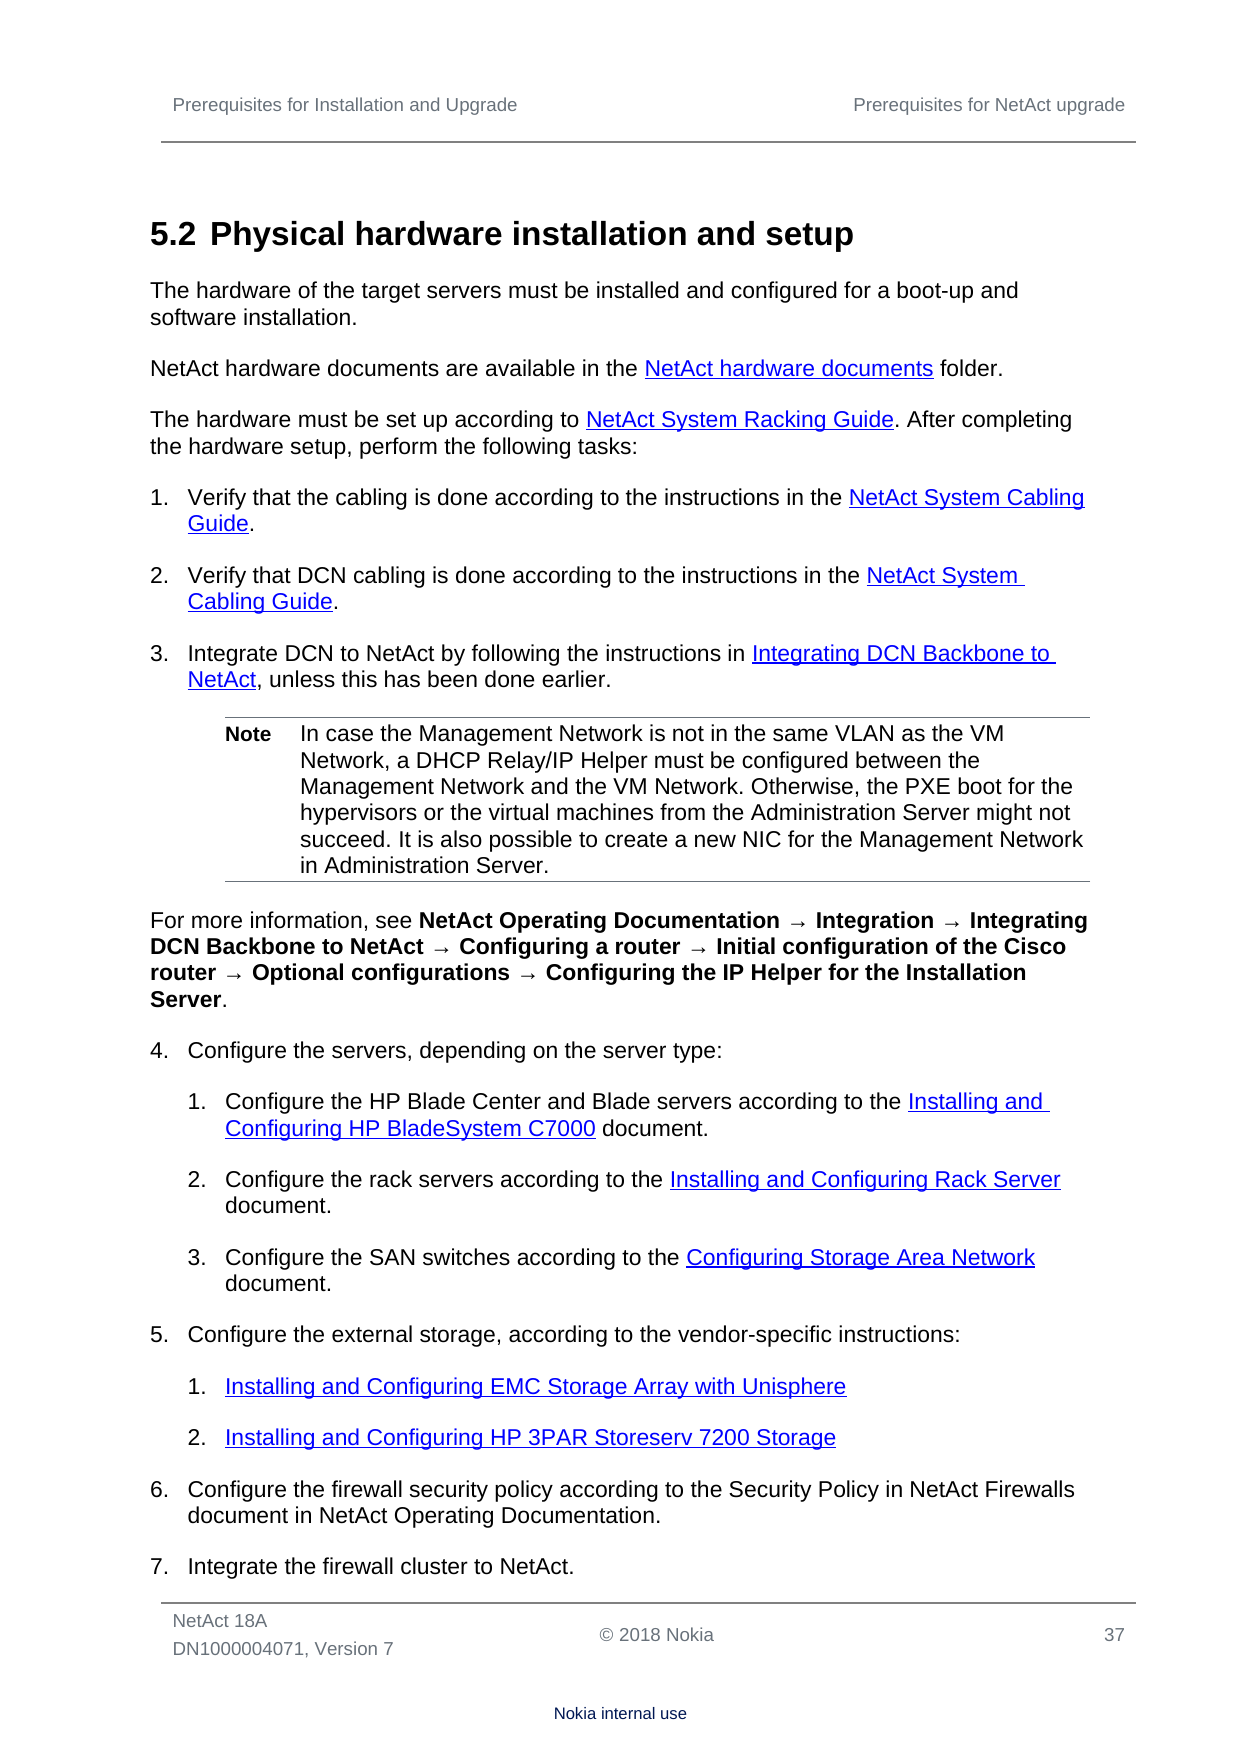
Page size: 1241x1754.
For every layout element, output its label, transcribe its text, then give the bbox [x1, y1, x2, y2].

text NetAct hardware documents are available in the NetAct hardware documents folder. [150, 355, 1090, 381]
text The hardware of the target servers must be installed and configured for a boot-up and software installation. [150, 277, 1090, 330]
list Configure the firewall security policy according to the Security Policy in NetAct Firewalls document in NetAct Operating Documentation. [150, 1476, 1090, 1528]
list Configure the rack servers according to the Installing and Configuring Rack Server document. [187, 1166, 1090, 1219]
list Verify that the cabling is done according to the instructions in the NetAct System Cabling Guide. [150, 484, 1090, 537]
list Configure the servers, depending on the server type: [150, 1037, 1090, 1063]
list Verify that DCN cabling is done according to the instructions in the NetAct System Cabling Guide. [150, 562, 1090, 614]
list Installing and Configuring HP 3PAR Storeserv 7200 Storage [187, 1424, 1090, 1451]
text The hardware must be set up according to NetAct System Racking Guide. After completing the hardware setup, perform the following tasks: [150, 406, 1090, 459]
text For more information, see NetAct Operating Documentation → Integration → Integrating DCN Backbone to NetAct → Configuring a router → Initial configuration of the Cisco router → Optional configurations → Configuring the IP Helper for the Installation Server. [150, 907, 1090, 1012]
subtitle Physical hardware installation and setup [150, 214, 1090, 252]
list Integrate DCN to NetAct by following the instructions in Integrating DCN Backbone to NetAct, unless this has been done earlier. [150, 639, 1090, 692]
list Configure the HP Blade Center and Blade servers according to the Installing and Configuring HP BladeSystem C7000 document. [187, 1088, 1090, 1141]
text In case the Management Network is not in the same VLAN as the VM Network, a DHCP Relay/IP Helper must be configured between the Management Network and the VM Network. Otherwise, the PXE boot for the hypervisors or the virtual machines from the Administration Server might not succeed. It is also possible to create a new NIC for the Management Network in Administration Server. [225, 718, 1090, 881]
list Configure the SAN switches according to the Configuring Storage Area Network document. [187, 1244, 1090, 1296]
list Installing and Configuring EMC Storage Array with Unisphere [187, 1373, 1090, 1399]
list Integrate the firewall cluster to NetAct. [150, 1553, 1090, 1579]
list Configure the external storage, according to the vendor-specific instructions: [150, 1321, 1090, 1348]
